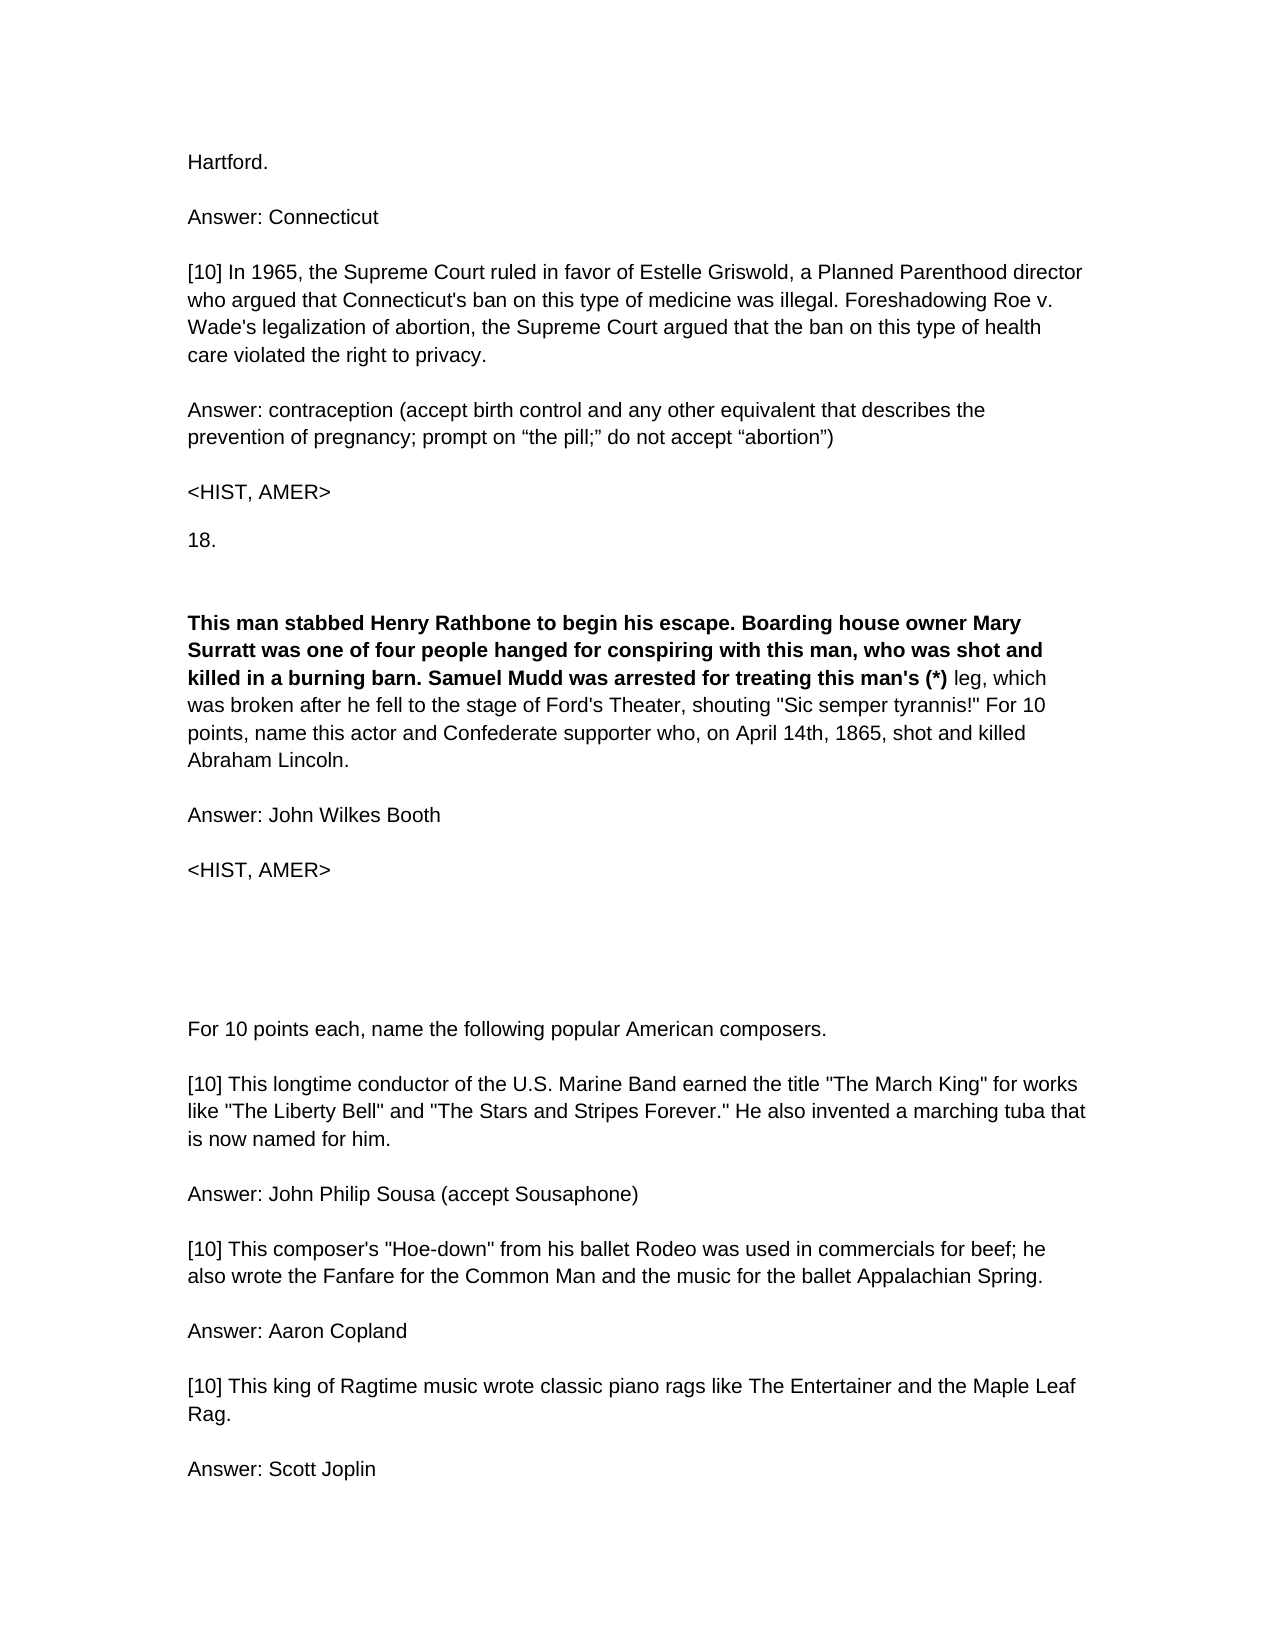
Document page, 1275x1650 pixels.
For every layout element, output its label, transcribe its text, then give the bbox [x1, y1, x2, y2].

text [187, 907, 1087, 1481]
text 18. This man stabbed Henry Rathbone to begin his escape. Boarding house owner Mary Surratt was one of four people hanged for conspiring with this man, who was shot and killed in a burning barn. Samuel Mudd was arrested for treating this man's (*) leg, which was broken after he fell to the stage of Ford's Theater, shouting "Sic semper tyrannis!" For 10 points, name this actor and Confederate supporter who, on April 14th, 1865, shot and killed Abraham Lincoln. Answer: John Wilkes Booth <HIST, AMER> [187, 528, 1087, 882]
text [187, 150, 1087, 504]
